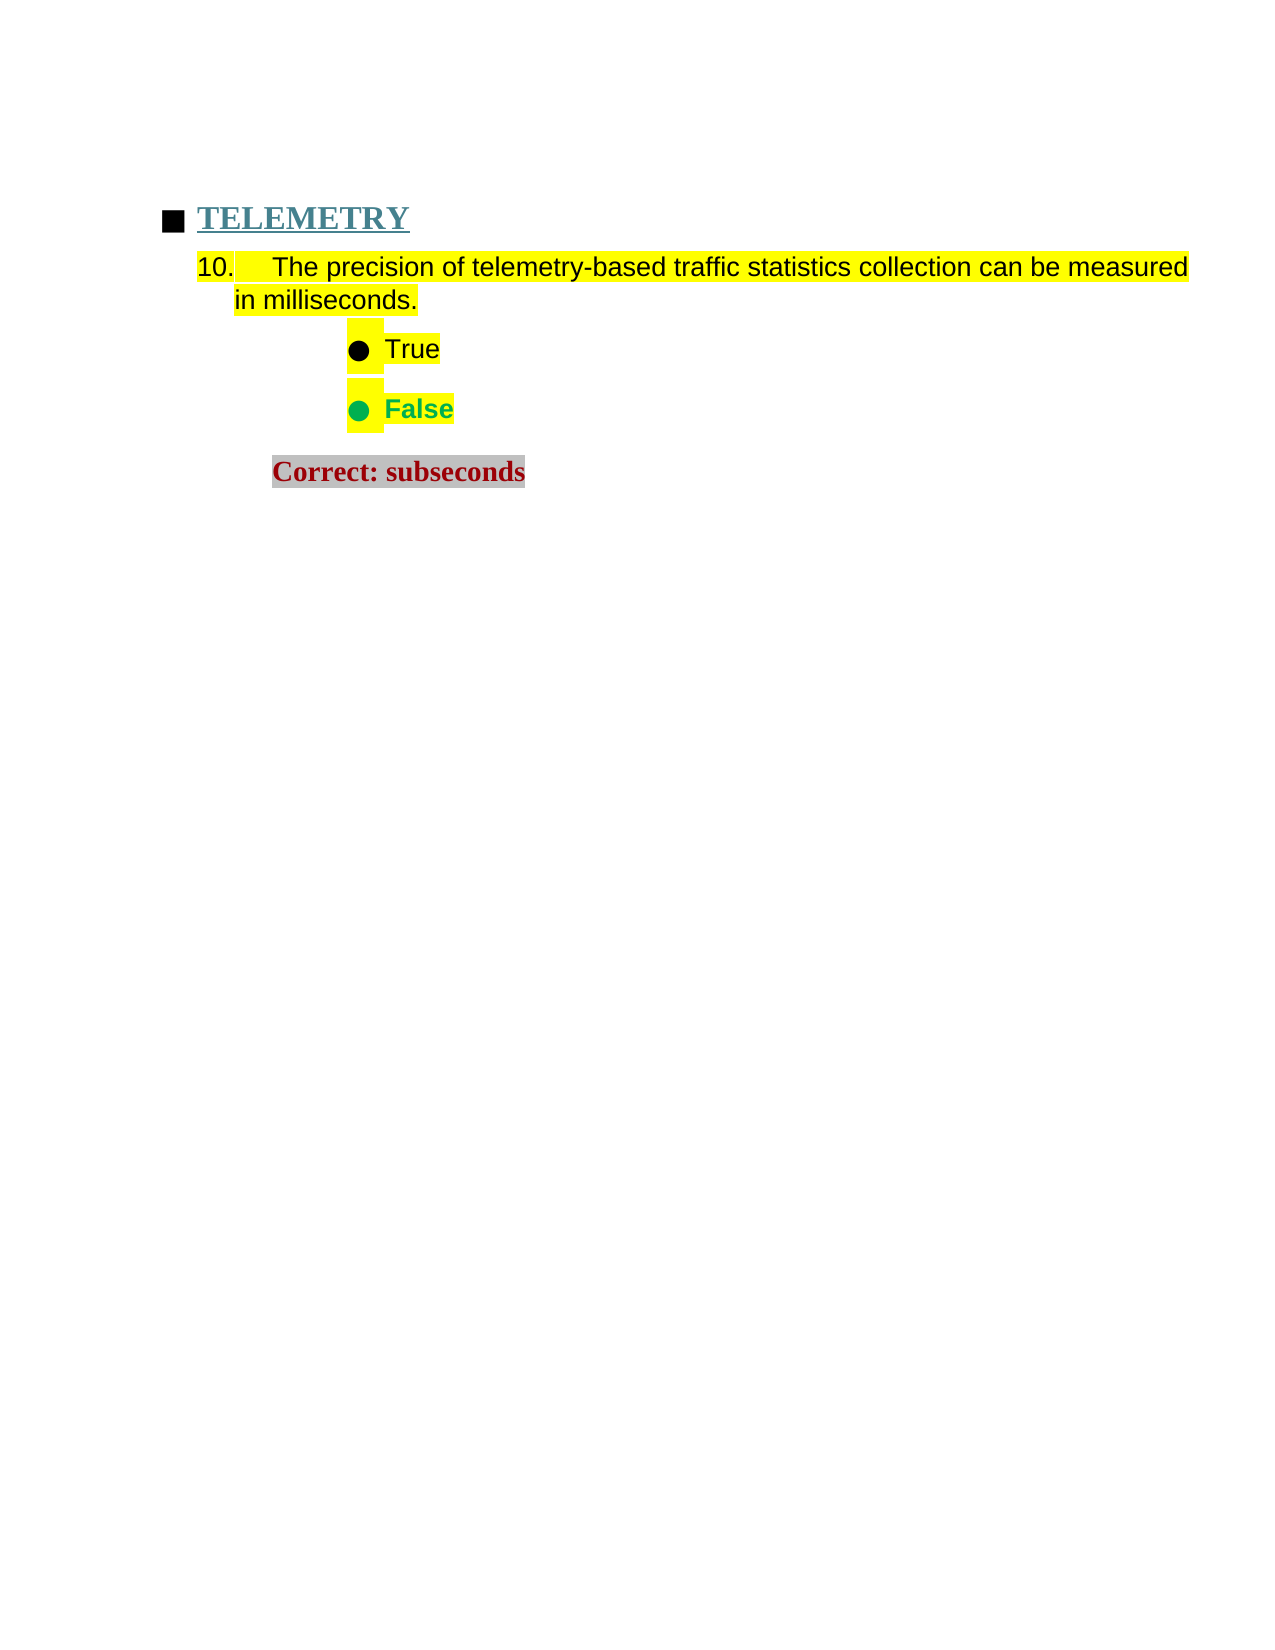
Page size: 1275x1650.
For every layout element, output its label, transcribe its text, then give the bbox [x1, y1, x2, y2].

list TELEMETRY [159, 186, 1200, 246]
list False [384, 378, 1200, 433]
list The precision of telemetry-based traffic statistics collection can be measured in milliseconds. [197, 251, 1200, 316]
list True [384, 318, 1200, 374]
text Correct: subseconds [272, 454, 1200, 488]
